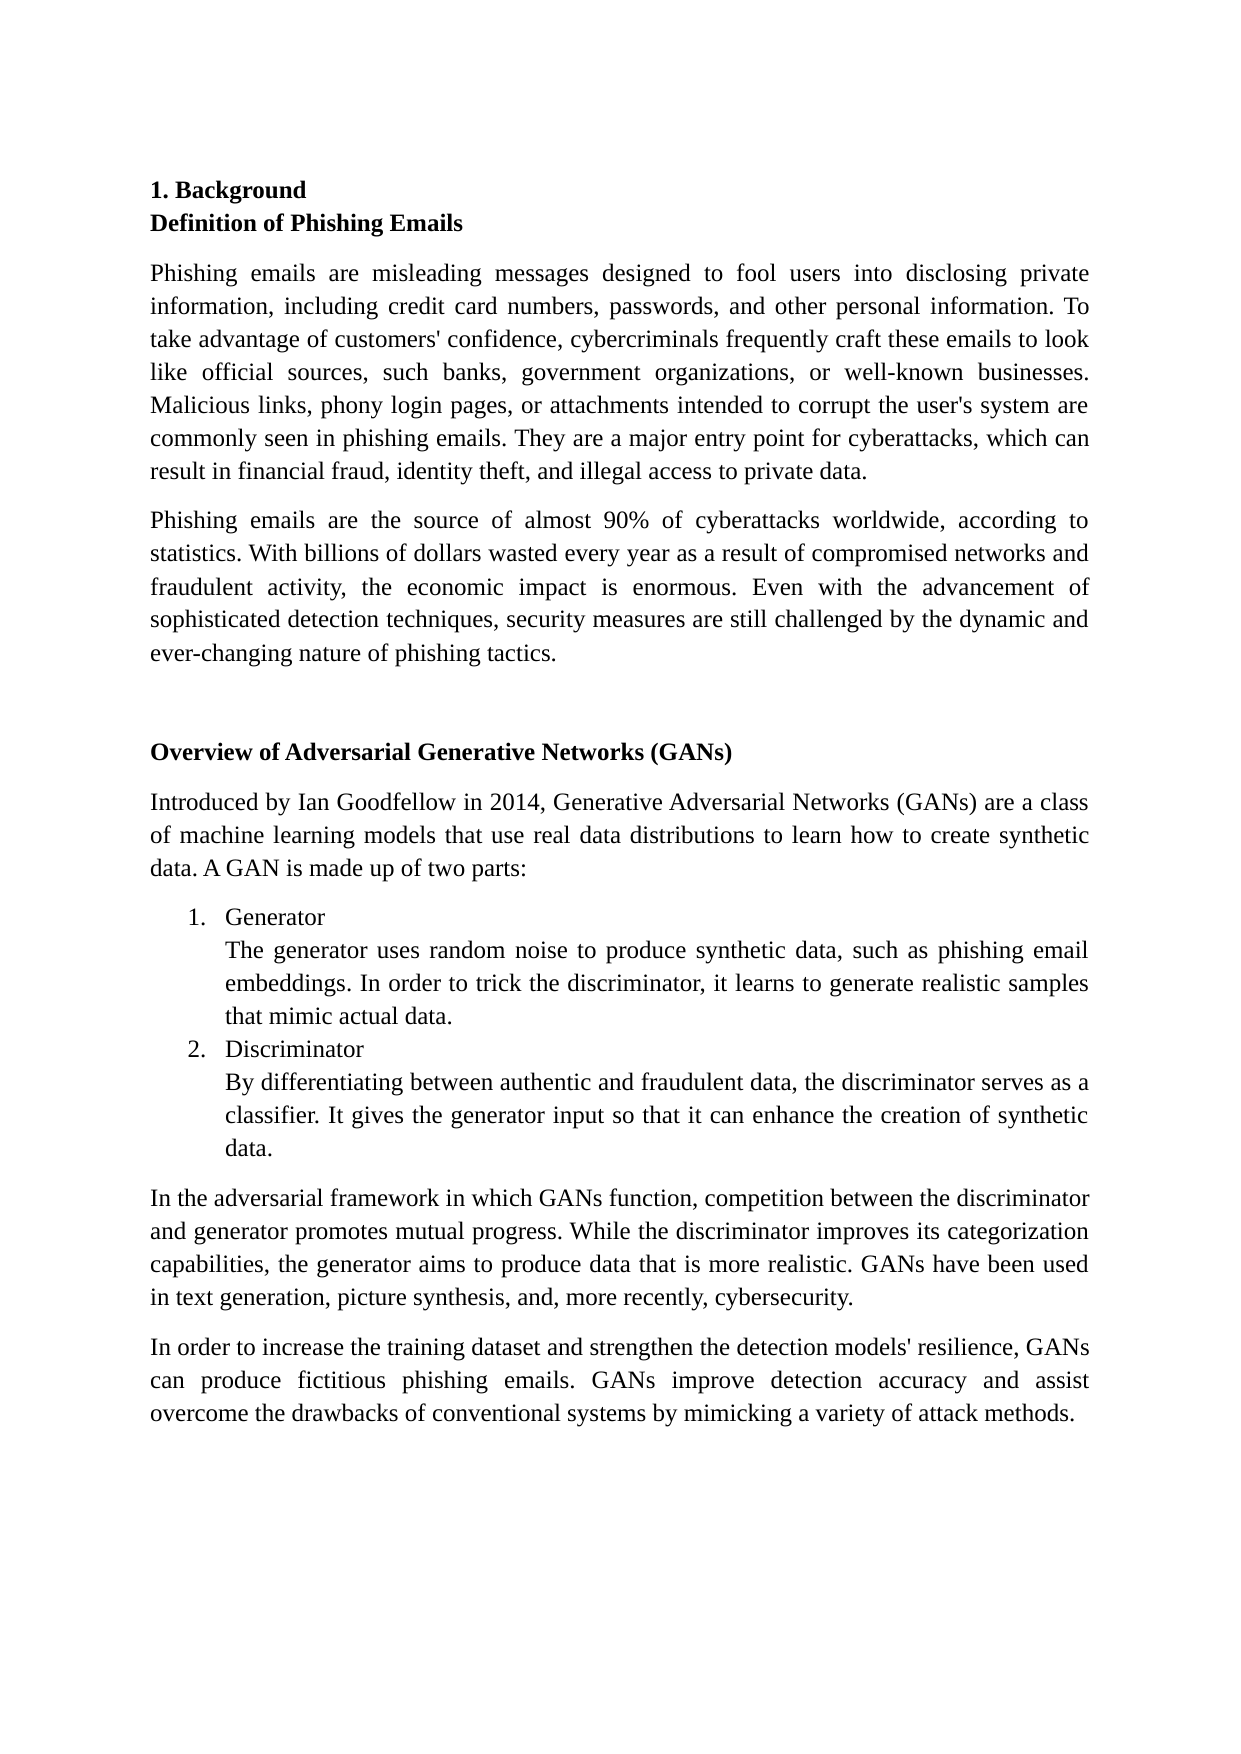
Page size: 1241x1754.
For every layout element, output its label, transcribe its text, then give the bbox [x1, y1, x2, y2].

text Phishing emails are misleading messages designed to fool users into disclosing private information, including credit card numbers, passwords, and other personal information. To take advantage of customers' confidence, cybercriminals frequently craft these emails to look like official sources, such banks, government organizations, or well-known businesses. Malicious links, phony login pages, or attachments intended to corrupt the user's system are commonly seen in phishing emails. They are a major entry point for cyberattacks, which can result in financial fraud, identity theft, and illegal access to private data. [150, 258, 1090, 484]
text In the adversarial framework in which GANs function, competition between the discriminator and generator promotes mutual progress. While the discriminator improves its categorization capabilities, the generator aims to produce data that is more realistic. GANs have been used in text generation, picture synthesis, and, more recently, cybersecurity. [150, 1183, 1090, 1311]
list By differentiating between authentic and fraudulent data, the discriminator serves as a classifier. It gives the generator input so that it can enhance the creation of synthetic data. [225, 1067, 1090, 1162]
text Definition of Phishing Emails [150, 208, 1090, 237]
text Phishing emails are the source of almost 90% of cyberattacks worldwide, according to statistics. With billions of dollars wasted every year as a result of compromised networks and fraudulent activity, the economic impact is enormous. Even with the advancement of sophisticated detection techniques, security measures are still challenged by the dynamic and ever-changing nature of phishing tactics. [150, 506, 1090, 666]
text In order to increase the training dataset and strengthen the detection models' resilience, GANs can produce fictitious phishing emails. GANs improve detection accuracy and assist overcome the drawbacks of conventional systems by mimicking a variety of attack methods. [150, 1332, 1090, 1427]
list Generator The generator uses random noise to produce synthetic data, such as phishing email embeddings. In order to trick the discriminator, it learns to generate realistic samples that mimic actual data. [187, 902, 1090, 1030]
text Introduced by Ian Goodfellow in 2014, Generative Adversarial Networks (GANs) are a class of machine learning models that use real data distributions to learn how to create synthetic data. A GAN is made up of two parts: [150, 787, 1090, 881]
list Discriminator [187, 1034, 1090, 1063]
text Overview of Adversarial Generative Networks (GANs) [150, 737, 1090, 766]
subtitle 1. Background [150, 175, 1090, 204]
